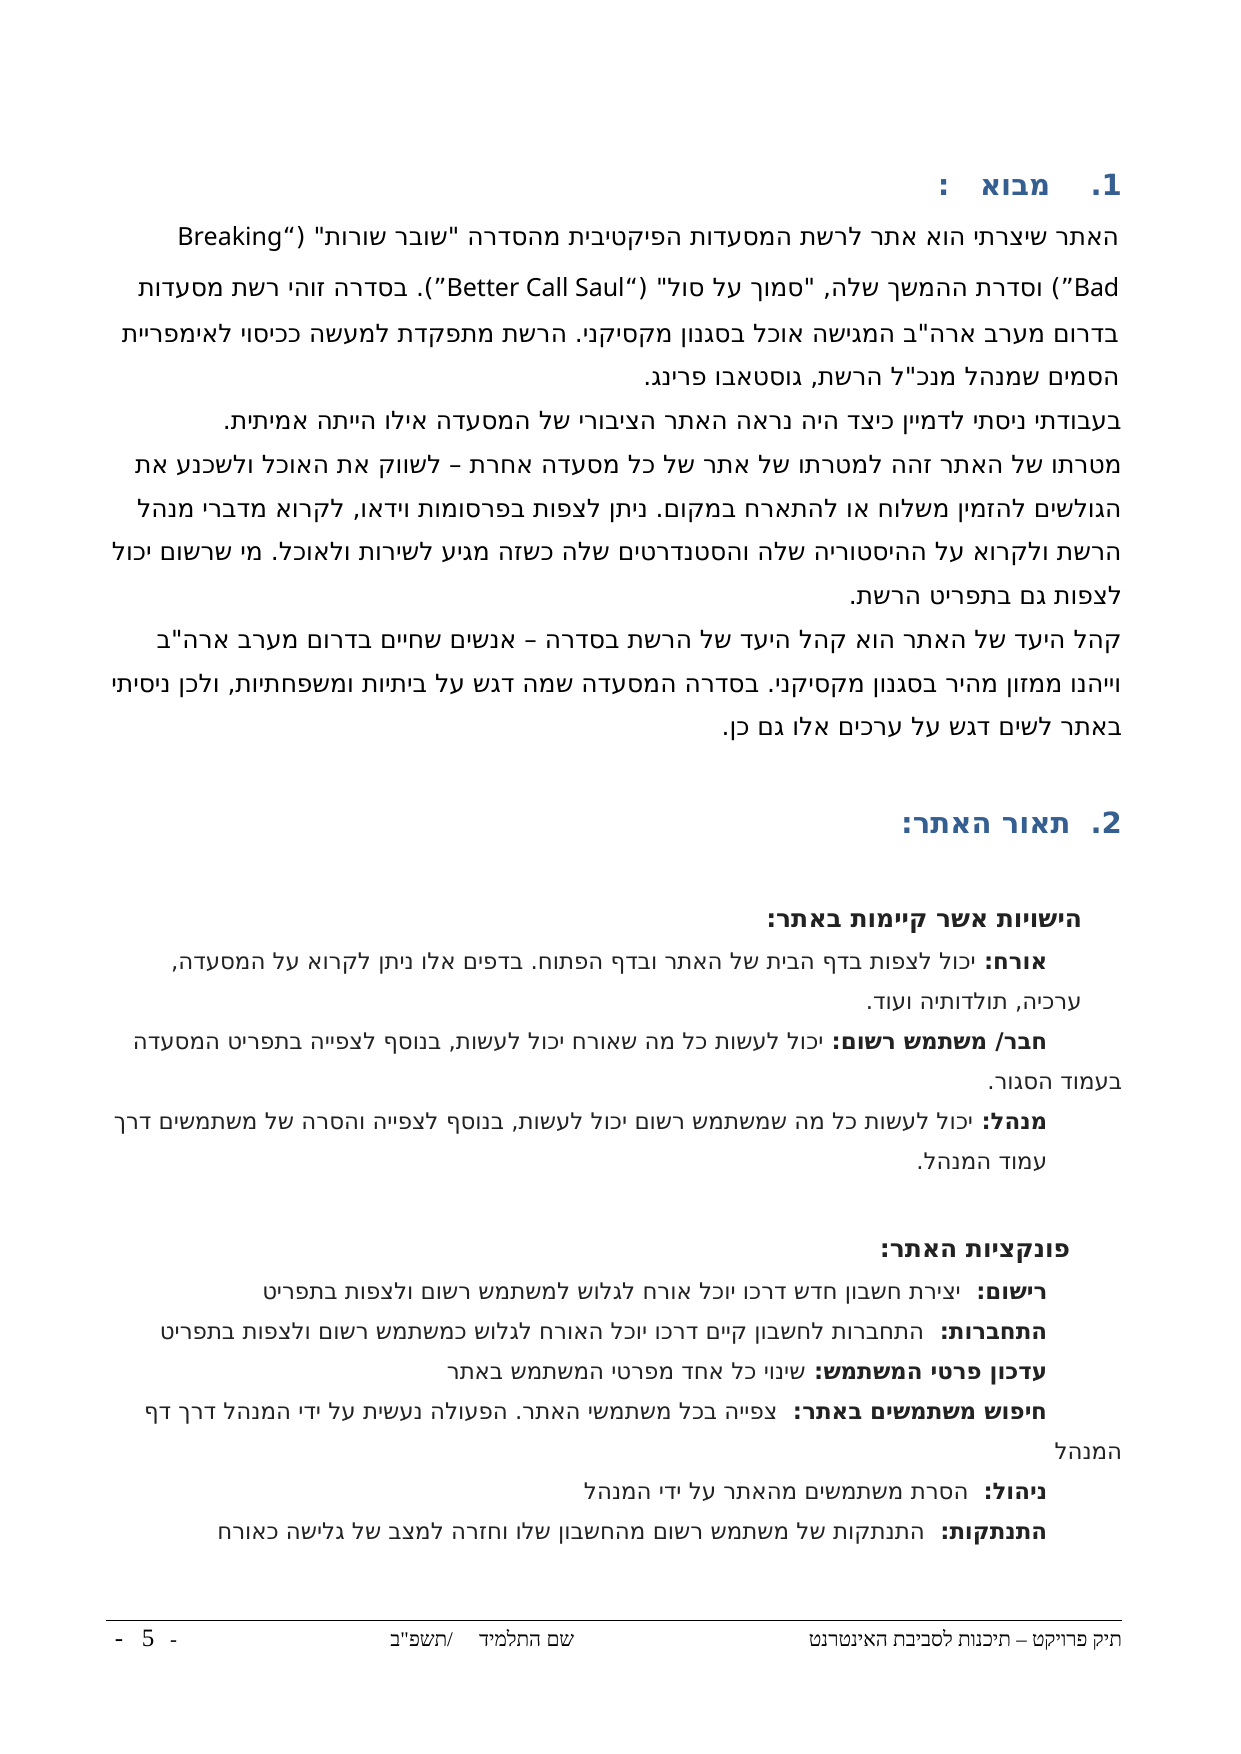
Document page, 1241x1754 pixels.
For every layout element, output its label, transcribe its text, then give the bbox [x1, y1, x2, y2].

subtitle 2. תאור האתר: [106, 806, 1122, 840]
text חיפוש משתמשים באתר: צפייה בכל משתמשי האתר. הפעולה נעשית על ידי המנהל דרך דף המנהל [106, 1398, 1122, 1465]
text התחברות: התחברות לחשבון קיים דרכו יוכל האורח לגלוש כמשתמש רשום ולצפות בתפריט [106, 1318, 1122, 1345]
subtitle 1. מבוא : [106, 168, 1122, 202]
text מנהל: יכול לעשות כל מה שמשתמש רשום יכול לעשות, בנוסף לצפייה והסרה של משתמשים דרך עמוד המנהל. [106, 1108, 1047, 1174]
text ניהול: הסרת משתמשים מהאתר על ידי המנהל [106, 1478, 1122, 1505]
text בעבודתי ניסתי לדמיין כיצד היה נראה האתר הציבורי של המסעדה אילו הייתה אמיתית. [106, 406, 1122, 435]
text פונקציות האתר: [106, 1235, 1122, 1264]
text עדכון פרטי המשתמש: שינוי כל אחד מפרטי המשתמש באתר [106, 1358, 1122, 1385]
text התנתקות: התנתקות של משתמש רשום מהחשבון שלו וחזרה למצב של גלישה כאורח [106, 1518, 1122, 1545]
text אורח: יכול לצפות בדף הבית של האתר ובדף הפתוח. בדפים אלו ניתן לקרוא על המסעדה, ערכיה, תולדותיה ועוד. [106, 948, 1082, 1014]
text הישויות אשר קיימות באתר: [106, 904, 1082, 933]
text חבר/ משתמש רשום: יכול לעשות כל מה שאורח יכול לעשות, בנוסף לצפייה בתפריט המסעדה בעמוד הסגור. [106, 1028, 1122, 1094]
text קהל היעד של האתר הוא קהל היעד של הרשת בסדרה – אנשים שחיים בדרום מערב ארה"ב וייהנו ממזון מהיר בסגנון מקסיקני. בסדרה המסעדה שמה דגש על ביתיות ומשפחתיות, ולכן ניסיתי באתר לשים דגש על ערכים אלו גם כן. [106, 625, 1122, 742]
text מטרתו של האתר זהה למטרתו של אתר של כל מסעדה אחרת – לשווק את האוכל ולשכנע את הגולשים להזמין משלוח או להתארח במקום. ניתן לצפות בפרסומות וידאו, לקרוא מדברי מנהל הרשת ולקרוא על ההיסטוריה שלה והסטנדרטים שלה כשזה מגיע לשירות ולאוכל. מי שרשום יכול לצפות גם בתפריט הרשת. [106, 450, 1122, 610]
text האתר שיצרתי הוא אתר לרשת המסעדות הפיקטיבית מהסדרה "שובר שורות" (“Breaking Bad”) וסדרת ההמשך שלה, "סמוך על סול" (“Better Call Saul”). בסדרה זוהי רשת מסעדות בדרום מערב ארה"ב המגישה אוכל בסגנון מקסיקני. הרשת מתפקדת למעשה ככיסוי לאימפריית הסמים שמנהל מנכ"ל הרשת, גוסטאבו פרינג. [106, 219, 1119, 392]
text רישום: יצירת חשבון חדש דרכו יוכל אורח לגלוש למשתמש רשום ולצפות בתפריט [106, 1278, 1122, 1305]
